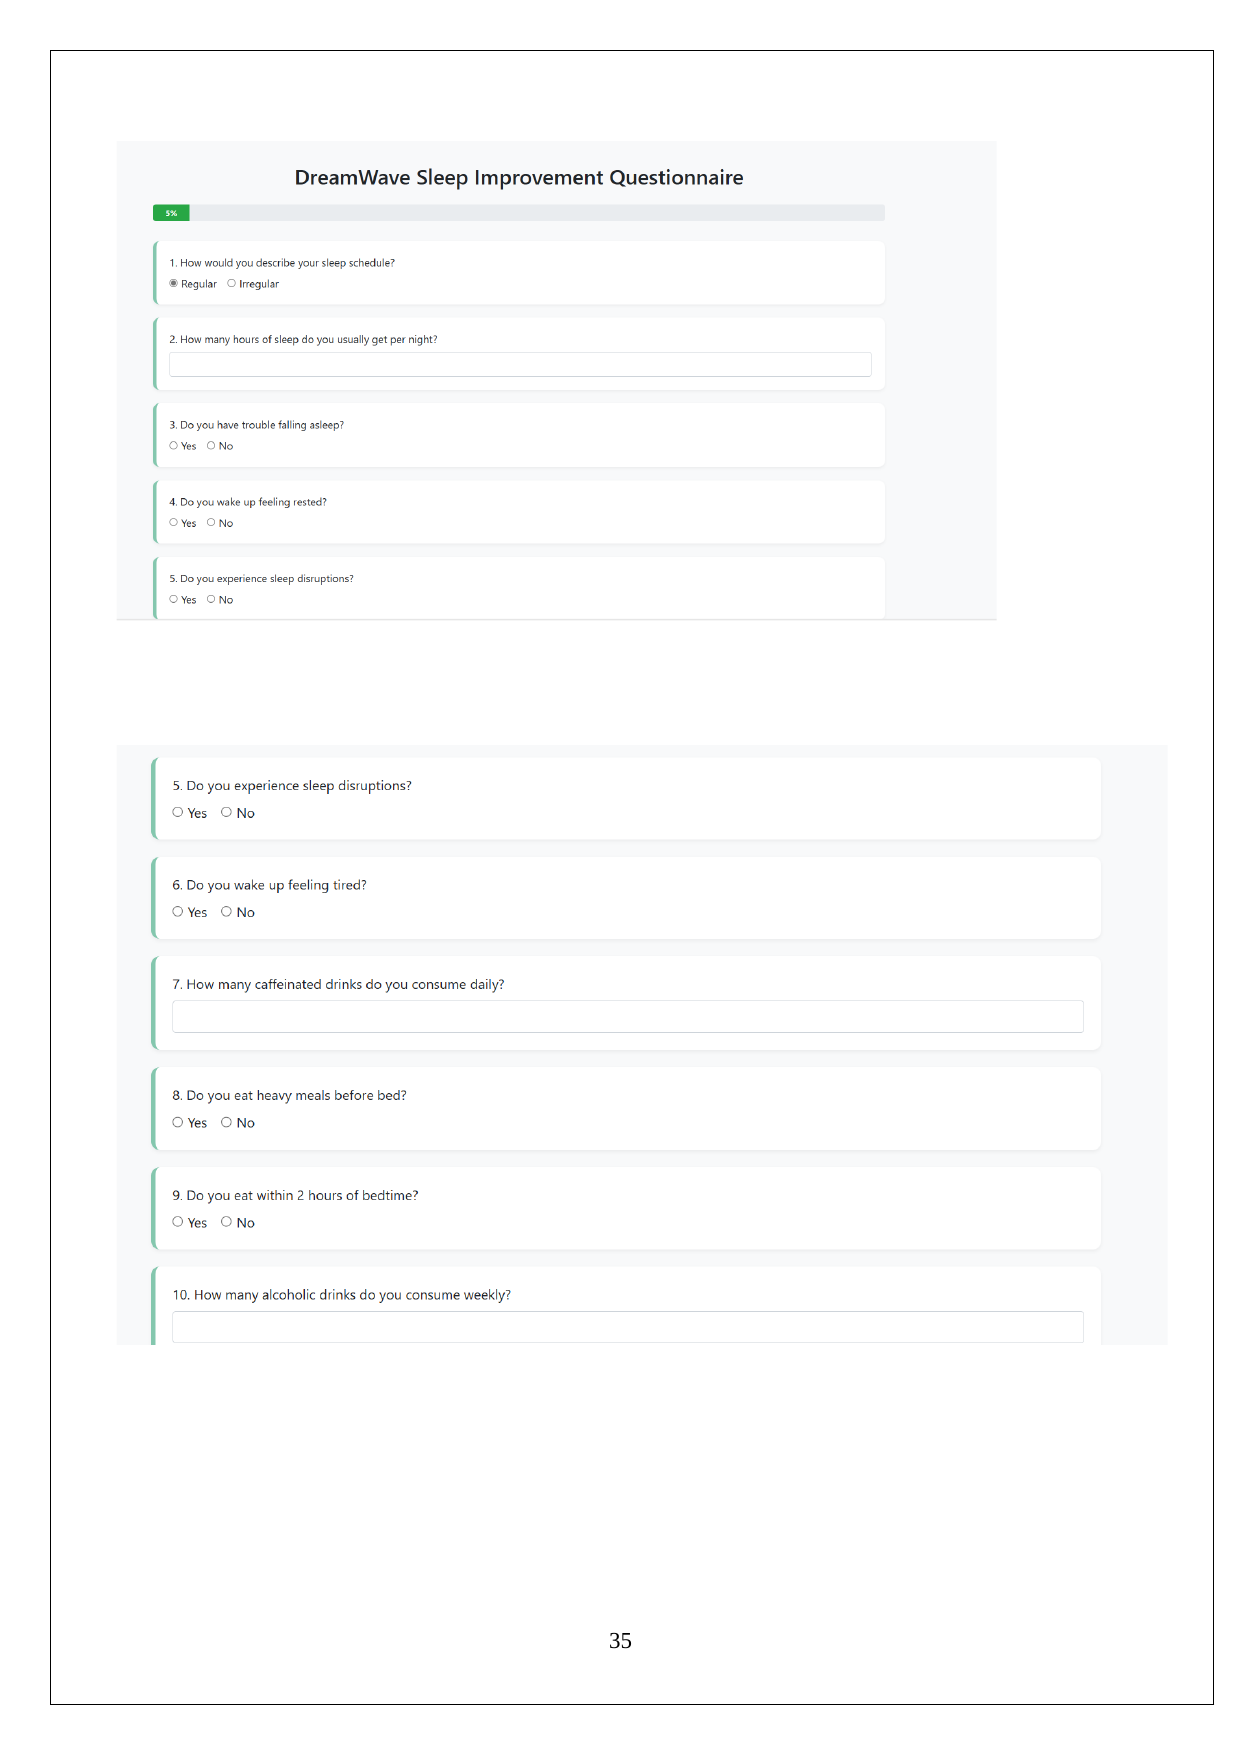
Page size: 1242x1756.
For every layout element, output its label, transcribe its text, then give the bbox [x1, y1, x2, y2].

picture [116, 290, 997, 769]
subtitle Form page: [117, 241, 1154, 269]
picture [116, 893, 1168, 1494]
